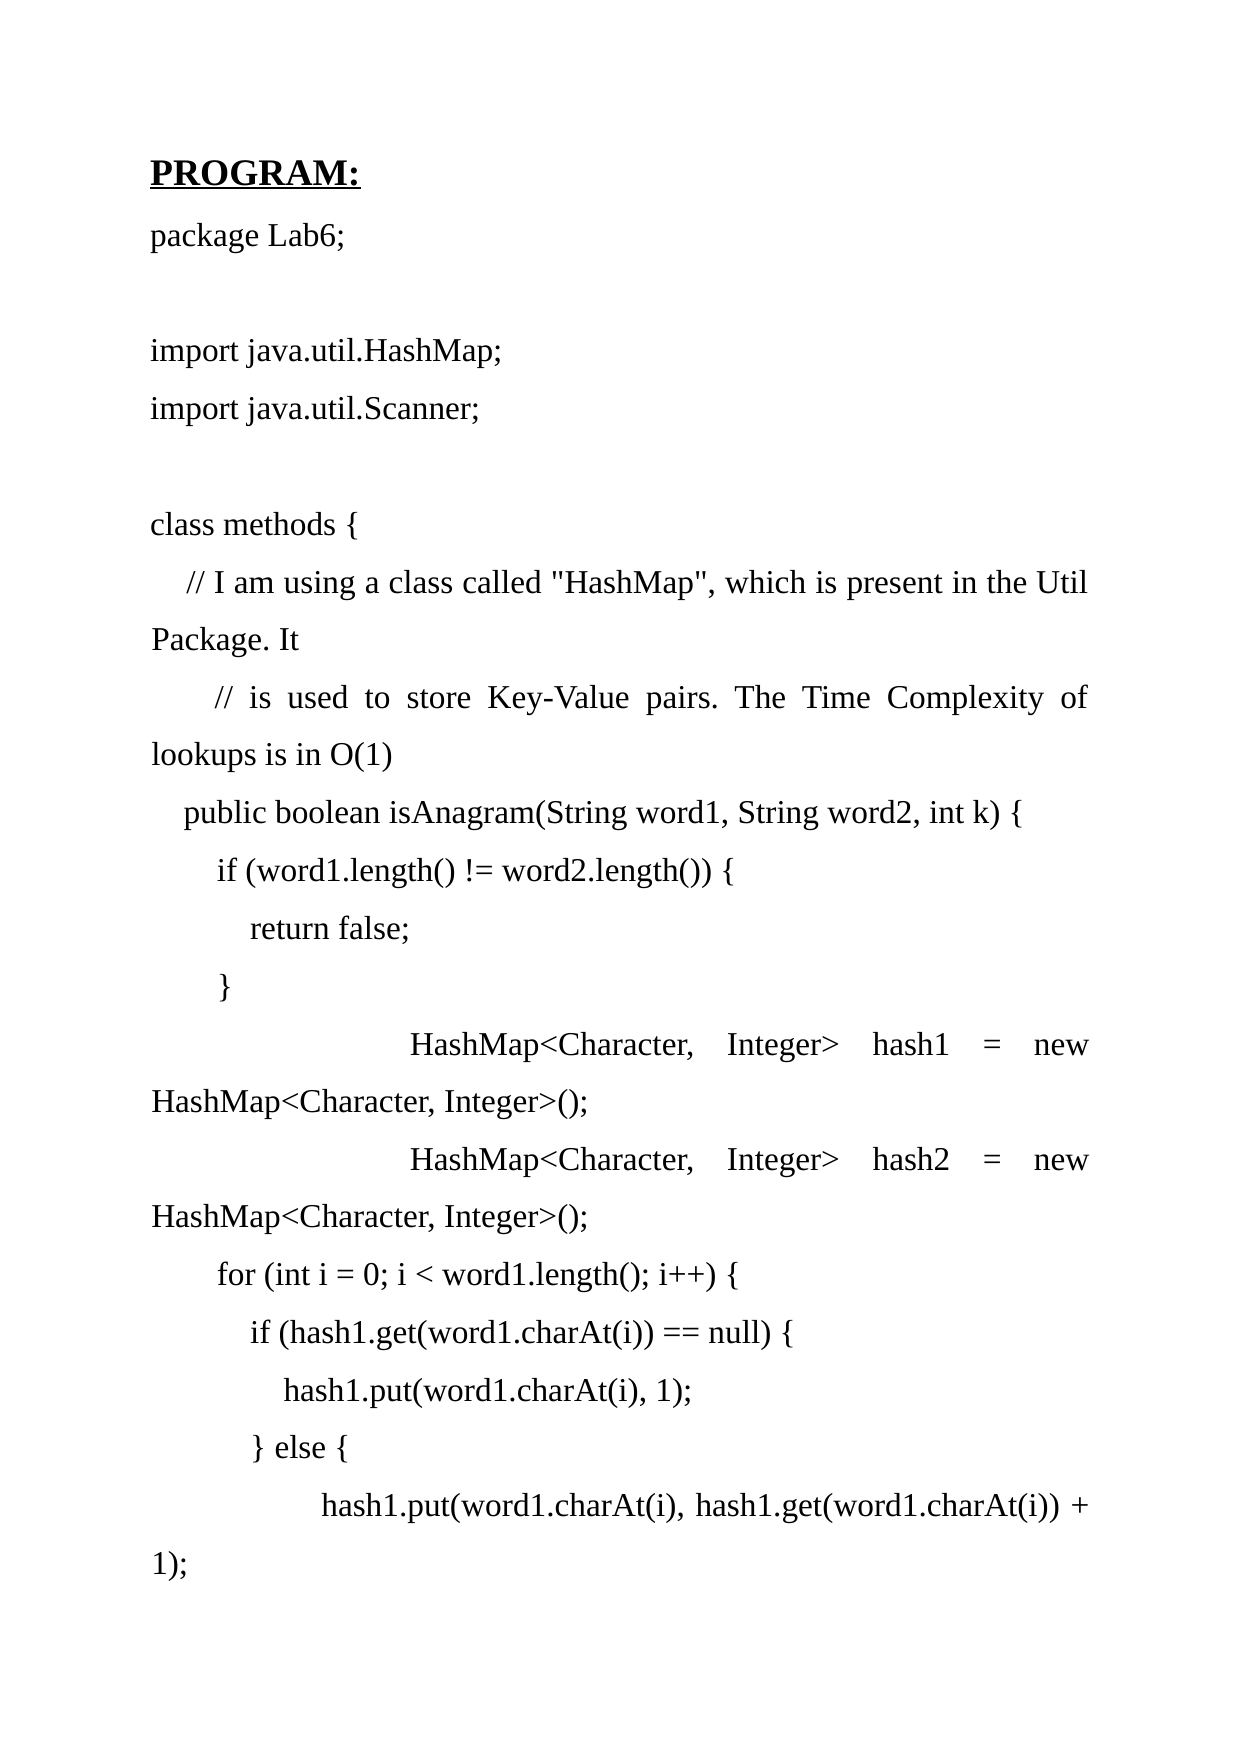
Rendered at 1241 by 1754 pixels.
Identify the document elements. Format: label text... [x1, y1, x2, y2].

text class methods { [150, 504, 1090, 542]
text public boolean isAnagram(String word1, String word2, int k) { [150, 792, 1090, 831]
text import java.util.HashMap; [150, 331, 1090, 369]
text import java.util.Scanner; [150, 388, 1090, 427]
text HashMap<Character, Integer> hash2 = new HashMap<Character, Integer>(); [150, 1139, 1090, 1235]
text package Lab6; [150, 215, 1090, 253]
text if (word1.length() != word2.length()) { [150, 850, 1090, 889]
text PROGRAM: [150, 150, 1090, 193]
text if (hash1.get(word1.charAt(i)) == null) { [150, 1312, 1090, 1351]
text // I am using a class called "HashMap", which is present in the Util Package. It [150, 562, 1090, 658]
text hash1.put(word1.charAt(i), 1); [150, 1370, 1090, 1408]
text for (int i = 0; i < word1.length(); i++) { [150, 1254, 1090, 1293]
text // is used to store Key-Value pairs. The Time Complexity of lookups is in O(1) [150, 677, 1090, 773]
text HashMap<Character, Integer> hash1 = new HashMap<Character, Integer>(); [150, 1024, 1090, 1119]
text } else { [150, 1428, 1090, 1466]
text hash1.put(word1.charAt(i), hash1.get(word1.charAt(i)) + 1); [150, 1486, 1090, 1581]
text return false; [150, 908, 1090, 946]
text } [150, 966, 1090, 1004]
